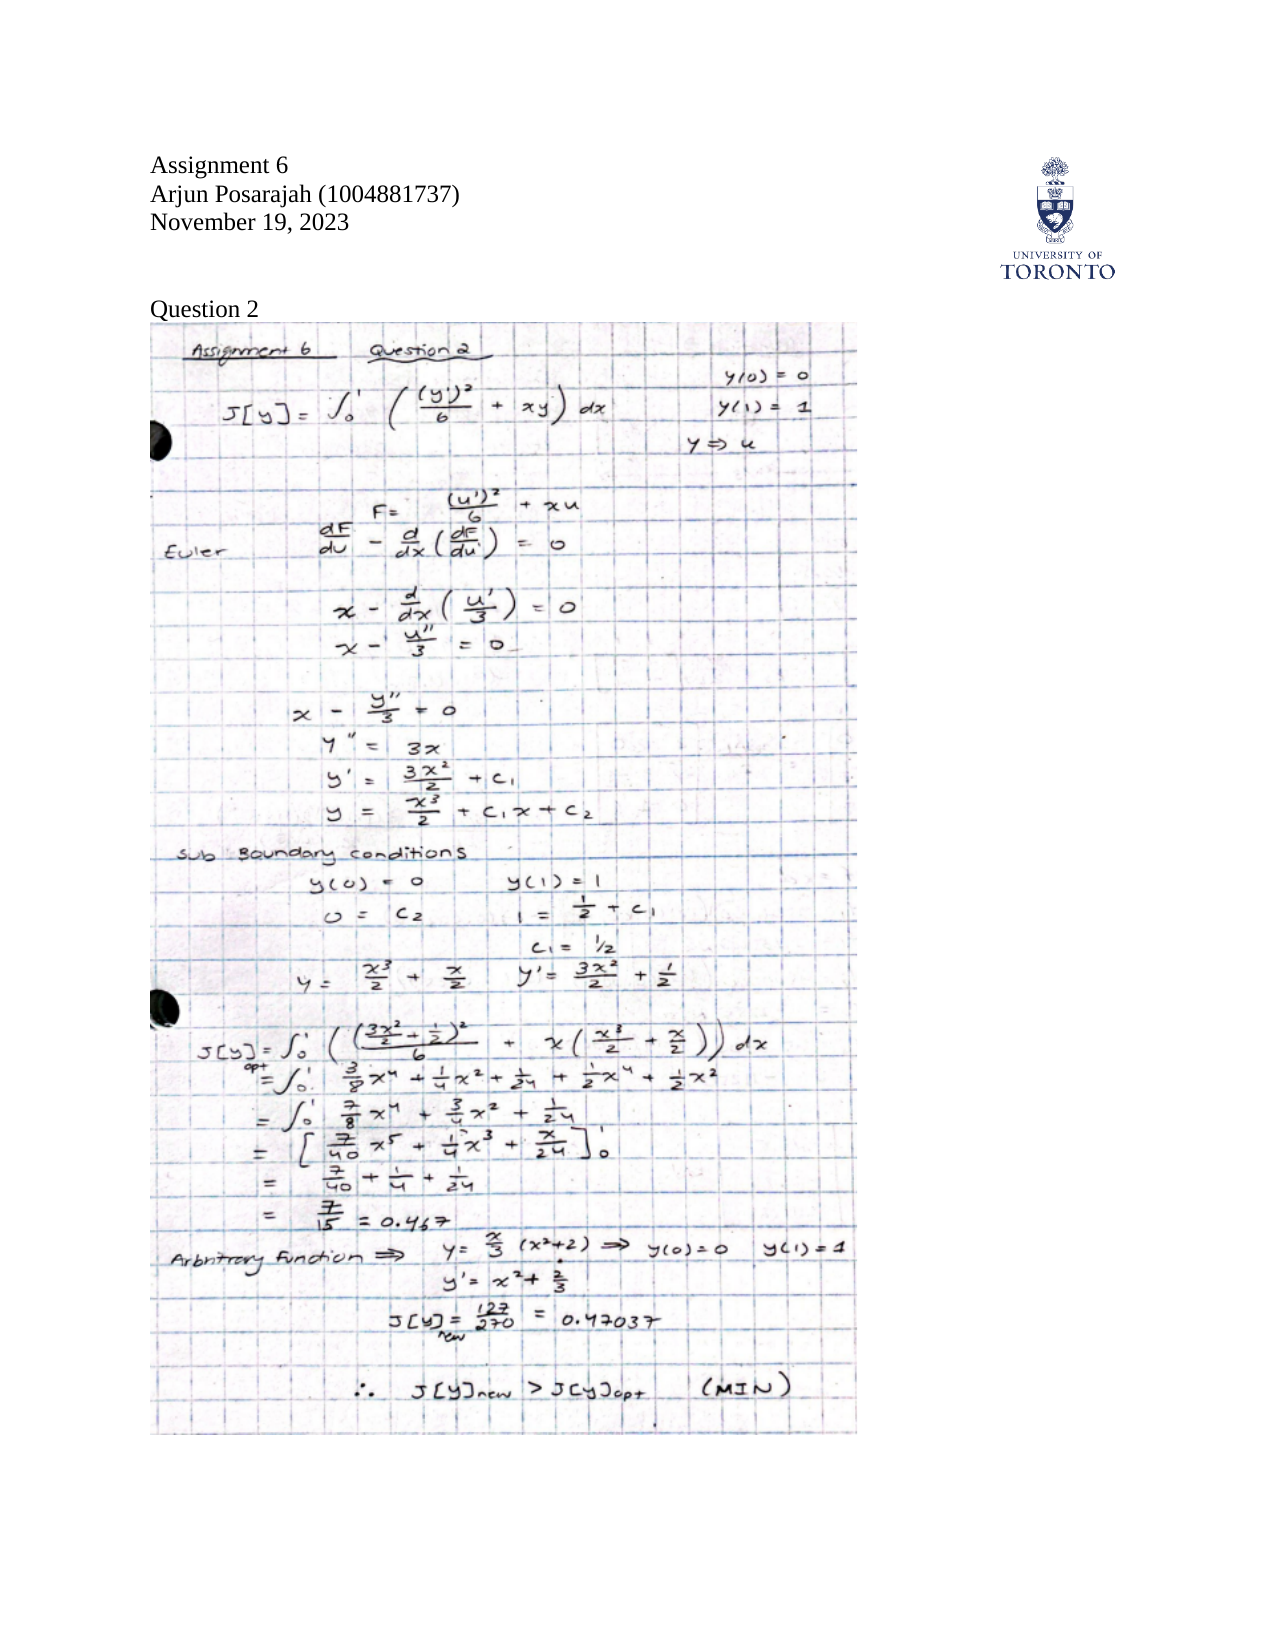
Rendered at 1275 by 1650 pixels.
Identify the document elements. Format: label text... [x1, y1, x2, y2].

text Arjun Posarajah (1004881737) [451, 179, 988, 207]
text Question 2 [150, 294, 1125, 322]
text Assignment 6 [150, 150, 988, 179]
picture [988, 150, 1125, 287]
text November 19, 2023 [150, 207, 988, 236]
picture [150, 322, 858, 1435]
text Arjun Posarajah (1004881737) [150, 179, 326, 207]
